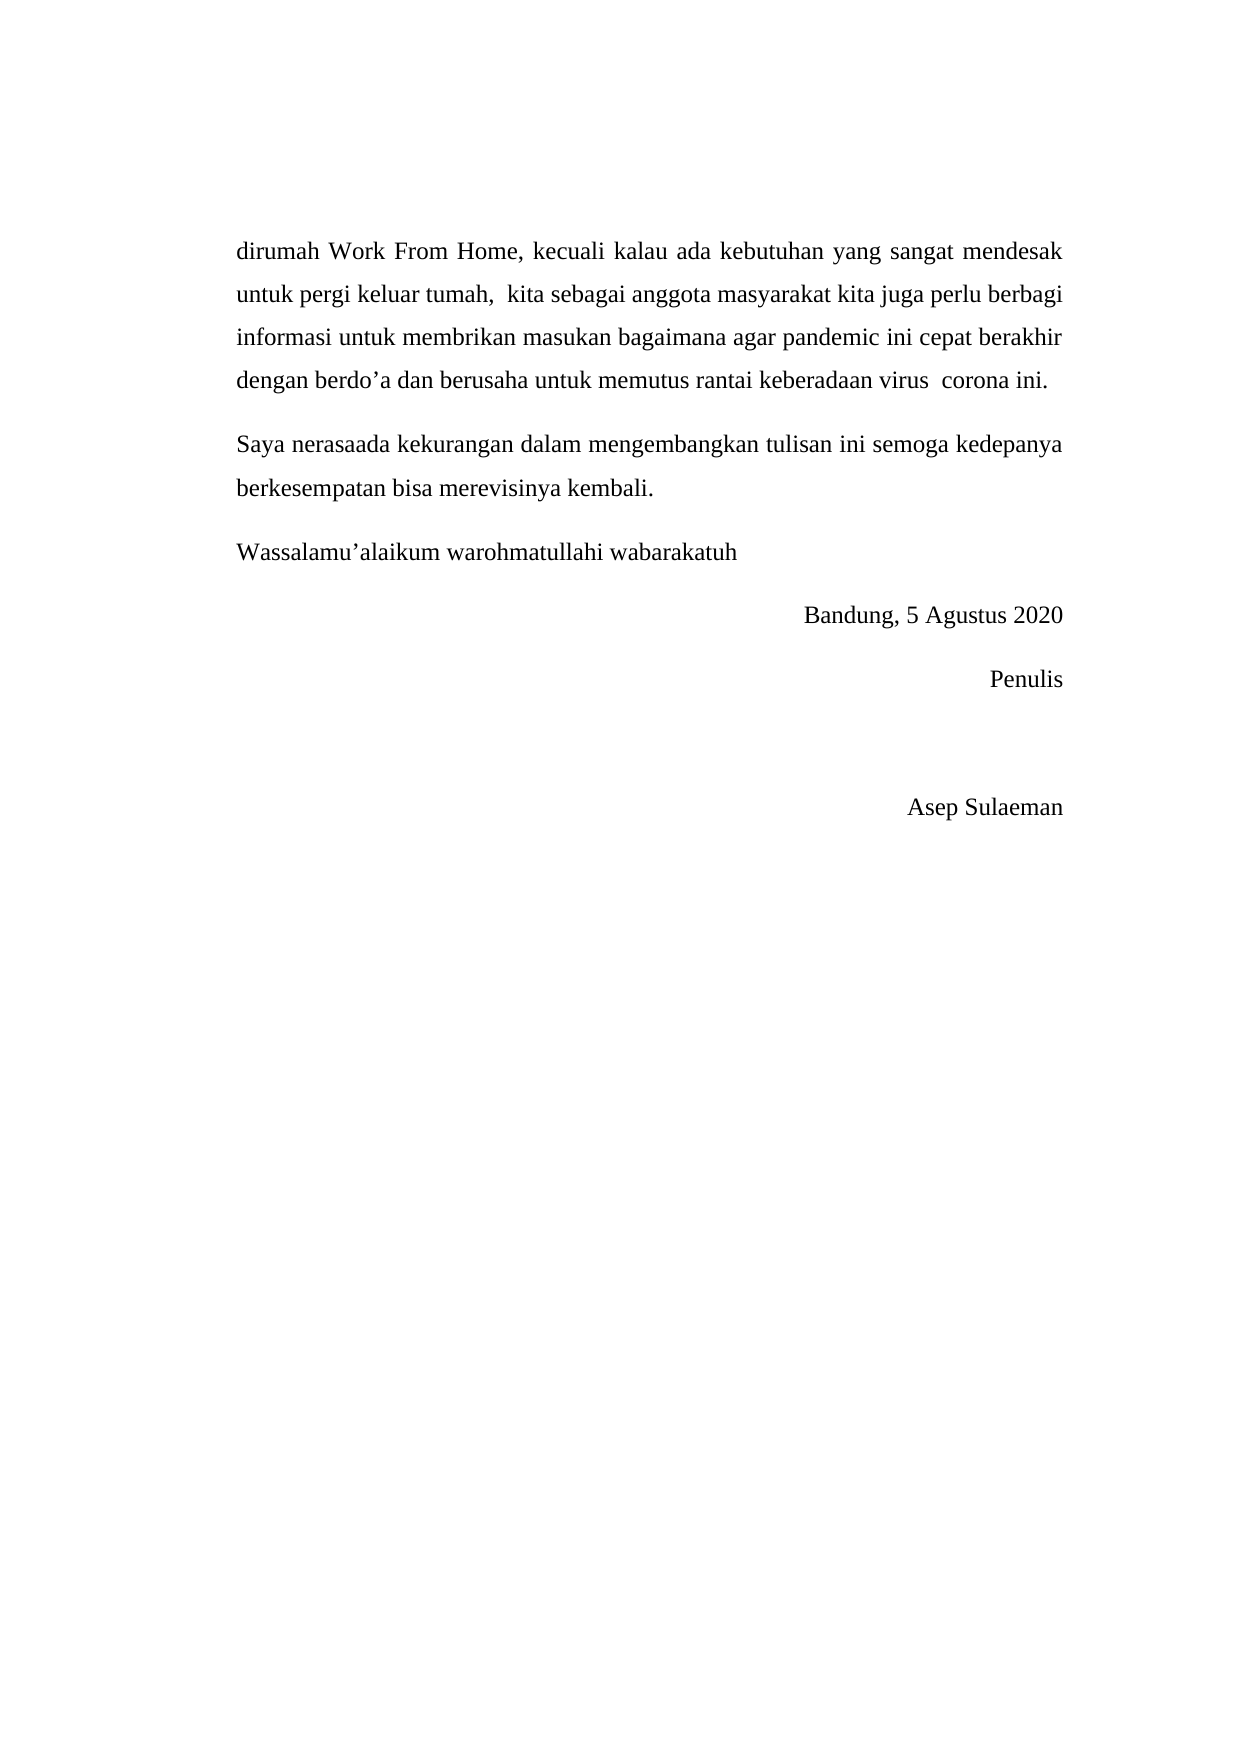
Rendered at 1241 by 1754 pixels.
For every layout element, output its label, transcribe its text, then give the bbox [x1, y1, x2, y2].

text Penulis [236, 664, 1063, 693]
text Saya nerasaada kekurangan dalam mengembangkan tulisan ini semoga kedepanya berkesempatan bisa merevisinya kembali. [236, 429, 1063, 501]
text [236, 236, 1063, 394]
text Wassalamu’alaikum warohmatullahi wabarakatuh [236, 537, 1063, 565]
text Bandung, 5 Agustus 2020 [236, 601, 1063, 629]
text Asep Sulaeman [236, 792, 1063, 821]
